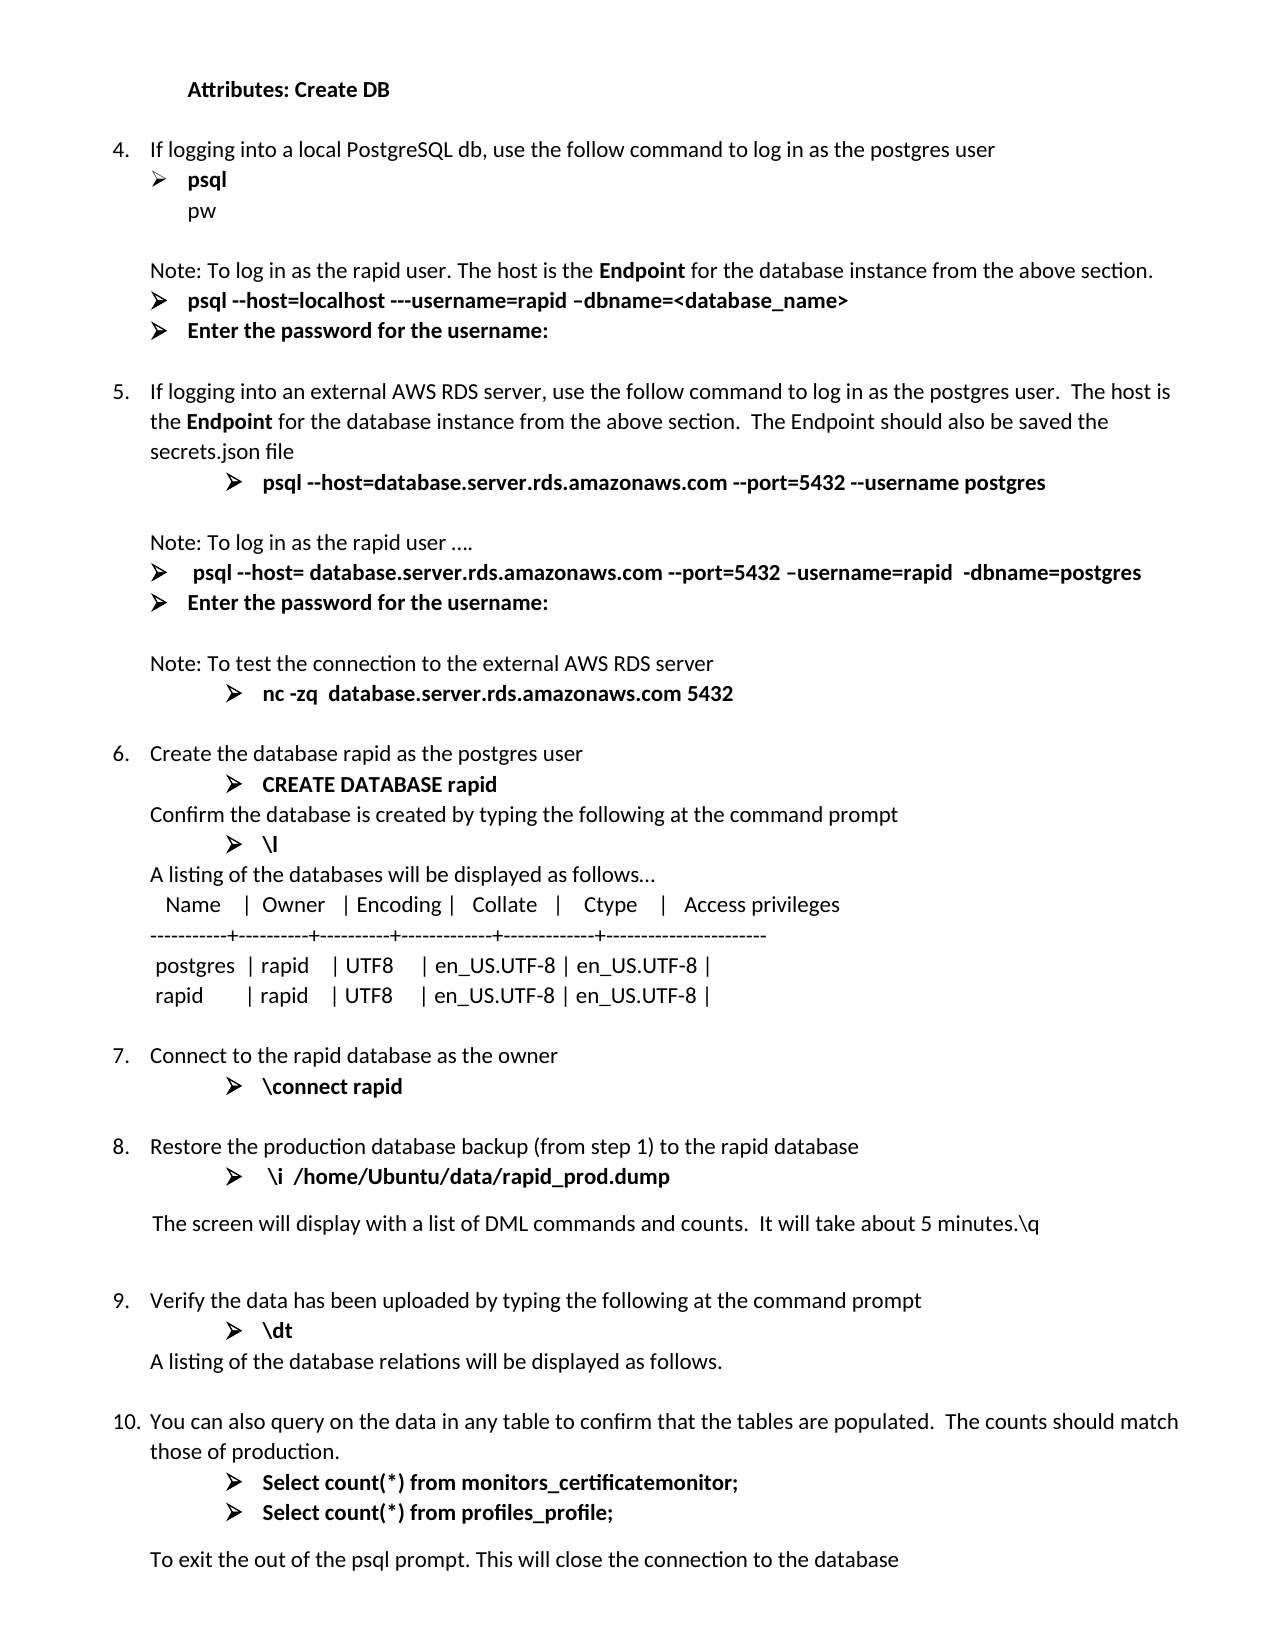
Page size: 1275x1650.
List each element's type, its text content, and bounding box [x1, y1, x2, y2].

list Confirm the database is created by typing the following at the command prompt [150, 800, 1200, 828]
list \l [225, 830, 1200, 858]
list Select count(*) from monitors_certificatemonitor; [225, 1468, 1200, 1496]
list Restore the production database backup (from step 1) to the rapid database [112, 1132, 1200, 1160]
list psql --host=database.server.rds.amazonaws.com --port=5432 --username postgres [225, 468, 1200, 496]
list psql [150, 166, 1200, 194]
list Name | Owner | Encoding | Collate | Ctype | Access privileges [150, 891, 1200, 919]
list psql --host=localhost ---username=rapid –dbname=<database_name> [150, 286, 1200, 314]
list \connect rapid [225, 1072, 1200, 1100]
list Attributes: Create DB [187, 75, 1200, 103]
list \dt [225, 1317, 1200, 1345]
list CREATE DATABASE rapid [225, 770, 1200, 798]
list nc -zq database.server.rds.amazonaws.com 5432 [225, 679, 1200, 707]
text The screen will display with a list of DML commands and counts. It will take about 5 minutes.\q [75, 1209, 1200, 1237]
list postgres | rapid | UTF8 | en_US.UTF-8 | en_US.UTF-8 | [150, 951, 1200, 979]
list Note: To log in as the rapid user …. [150, 528, 1200, 556]
list Verify the data has been uploaded by typing the following at the command prompt [112, 1286, 1200, 1314]
list Note: To log in as the rapid user. The host is the Endpoint for the database instance from the above section. [150, 256, 1200, 284]
list Note: To test the connection to the external AWS RDS server [150, 649, 1200, 677]
text To exit the out of the psql prompt. This will close the connection to the database [75, 1545, 1200, 1573]
list Create the database rapid as the postgres user [112, 739, 1200, 768]
list rapid | rapid | UTF8 | en_US.UTF-8 | en_US.UTF-8 | [150, 981, 1200, 1009]
list Connect to the rapid database as the owner [112, 1042, 1200, 1070]
list Select count(*) from profiles_profile; [225, 1498, 1200, 1526]
list Enter the password for the username: [150, 317, 1200, 345]
list If logging into a local PostgreSQL db, use the follow command to log in as the postgres user [112, 135, 1200, 163]
list A listing of the database relations will be displayed as follows. [150, 1347, 1200, 1375]
list psql --host= database.server.rds.amazonaws.com --port=5432 –username=rapid -dbname=postgres [150, 558, 1200, 586]
list pw [187, 196, 1200, 224]
list \i /home/Ubuntu/data/rapid_prod.dump [225, 1162, 1200, 1191]
list Enter the password for the username: [150, 588, 1200, 617]
list -----------+----------+----------+-------------+-------------+----------------------- [150, 921, 1200, 949]
list A listing of the databases will be displayed as follows… [150, 860, 1200, 888]
list You can also query on the data in any table to confirm that the tables are populated. The counts should match those of production. [112, 1407, 1200, 1466]
